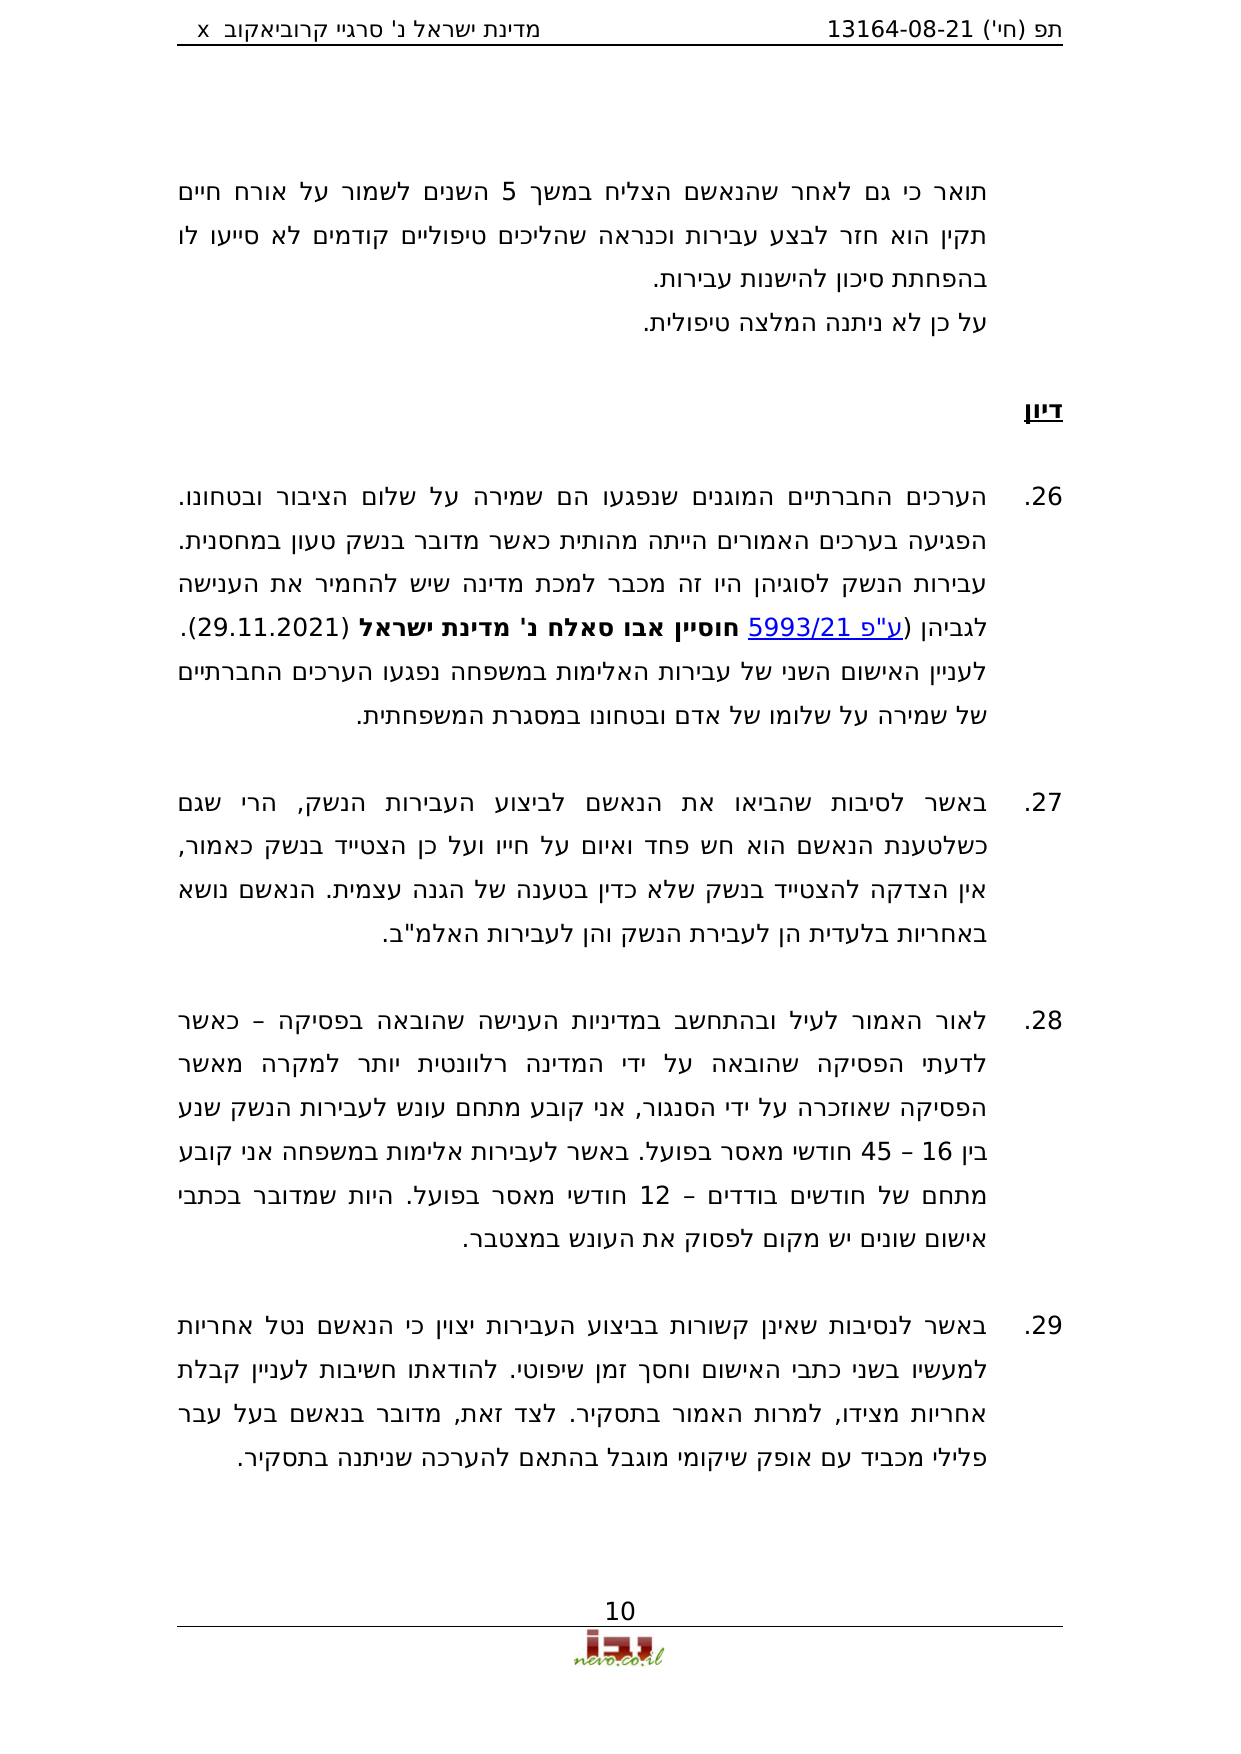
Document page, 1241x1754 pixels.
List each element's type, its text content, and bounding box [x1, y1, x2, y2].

text על כן לא ניתנה המלצה טיפולית. [177, 308, 988, 338]
text 29. באשר לנסיבות שאינן קשורות בביצוע העבירות יצוין כי הנאשם נטל אחריות למעשיו בשני כתבי האישום וחסך זמן שיפוטי. להודאתו חשיבות לעניין קבלת אחריות מצידו, למרות האמור בתסקיר. לצד זאת, מדובר בנאשם בעל עבר פלילי מכביד עם אופק שיקומי מוגבל בהתאם להערכה שניתנה בתסקיר. [177, 1312, 1063, 1472]
picture [574, 1629, 666, 1667]
text 28. לאור האמור לעיל ובהתחשב במדיניות הענישה שהובאה בפסיקה – כאשר לדעתי הפסיקה שהובאה על ידי המדינה רלוונטית יותר למקרה מאשר הפסיקה שאוזכרה על ידי הסנגור, אני קובע מתחם עונש לעבירות הנשק שנע בין 16 – 45 חודשי מאסר בפועל. באשר לעבירות אלימות במשפחה אני קובע מתחם של חודשים בודדים – 12 חודשי מאסר בפועל. היות שמדובר בכתבי אישום שונים יש מקום לפסוק את העונש במצטבר. [177, 1006, 1063, 1254]
text 27. באשר לסיבות שהביאו את הנאשם לביצוע העבירות הנשק, הרי שגם כשלטענת הנאשם הוא חש פחד ואיום על חייו ועל כן הצטייד בנשק כאמור, אין הצדקה להצטייד בנשק שלא כדין בטענה של הגנה עצמית. הנאשם נושא באחריות בלעדית הן לעבירת הנשק והן לעבירות האלמ"ב. [177, 788, 1063, 948]
text 26. הערכים החברתיים המוגנים שנפגעו הם שמירה על שלום הציבור ובטחונו. הפגיעה בערכים האמורים הייתה מהותית כאשר מדובר בנשק טעון במחסנית. עבירות הנשק לסוגיהן היו זה מכבר למכת מדינה שיש להחמיר את הענישה לגביהן (ע"פ 5993/21 חוסיין אבו סאלח נ' מדינת ישראל (29.11.2021). [177, 482, 1063, 643]
text לעניין האישום השני של עבירות האלימות במשפחה נפגעו הערכים החברתיים של שמירה על שלומו של אדם ובטחונו במסגרת המשפחתית. [177, 657, 988, 730]
text דיון [177, 395, 1063, 424]
text תואר כי גם לאחר שהנאשם הצליח במשך 5 השנים לשמור על אורח חיים תקין הוא חזר לבצע עבירות וכנראה שהליכים טיפוליים קודמים לא סייעו לו בהפחתת סיכון להישנות עבירות. [177, 177, 988, 294]
